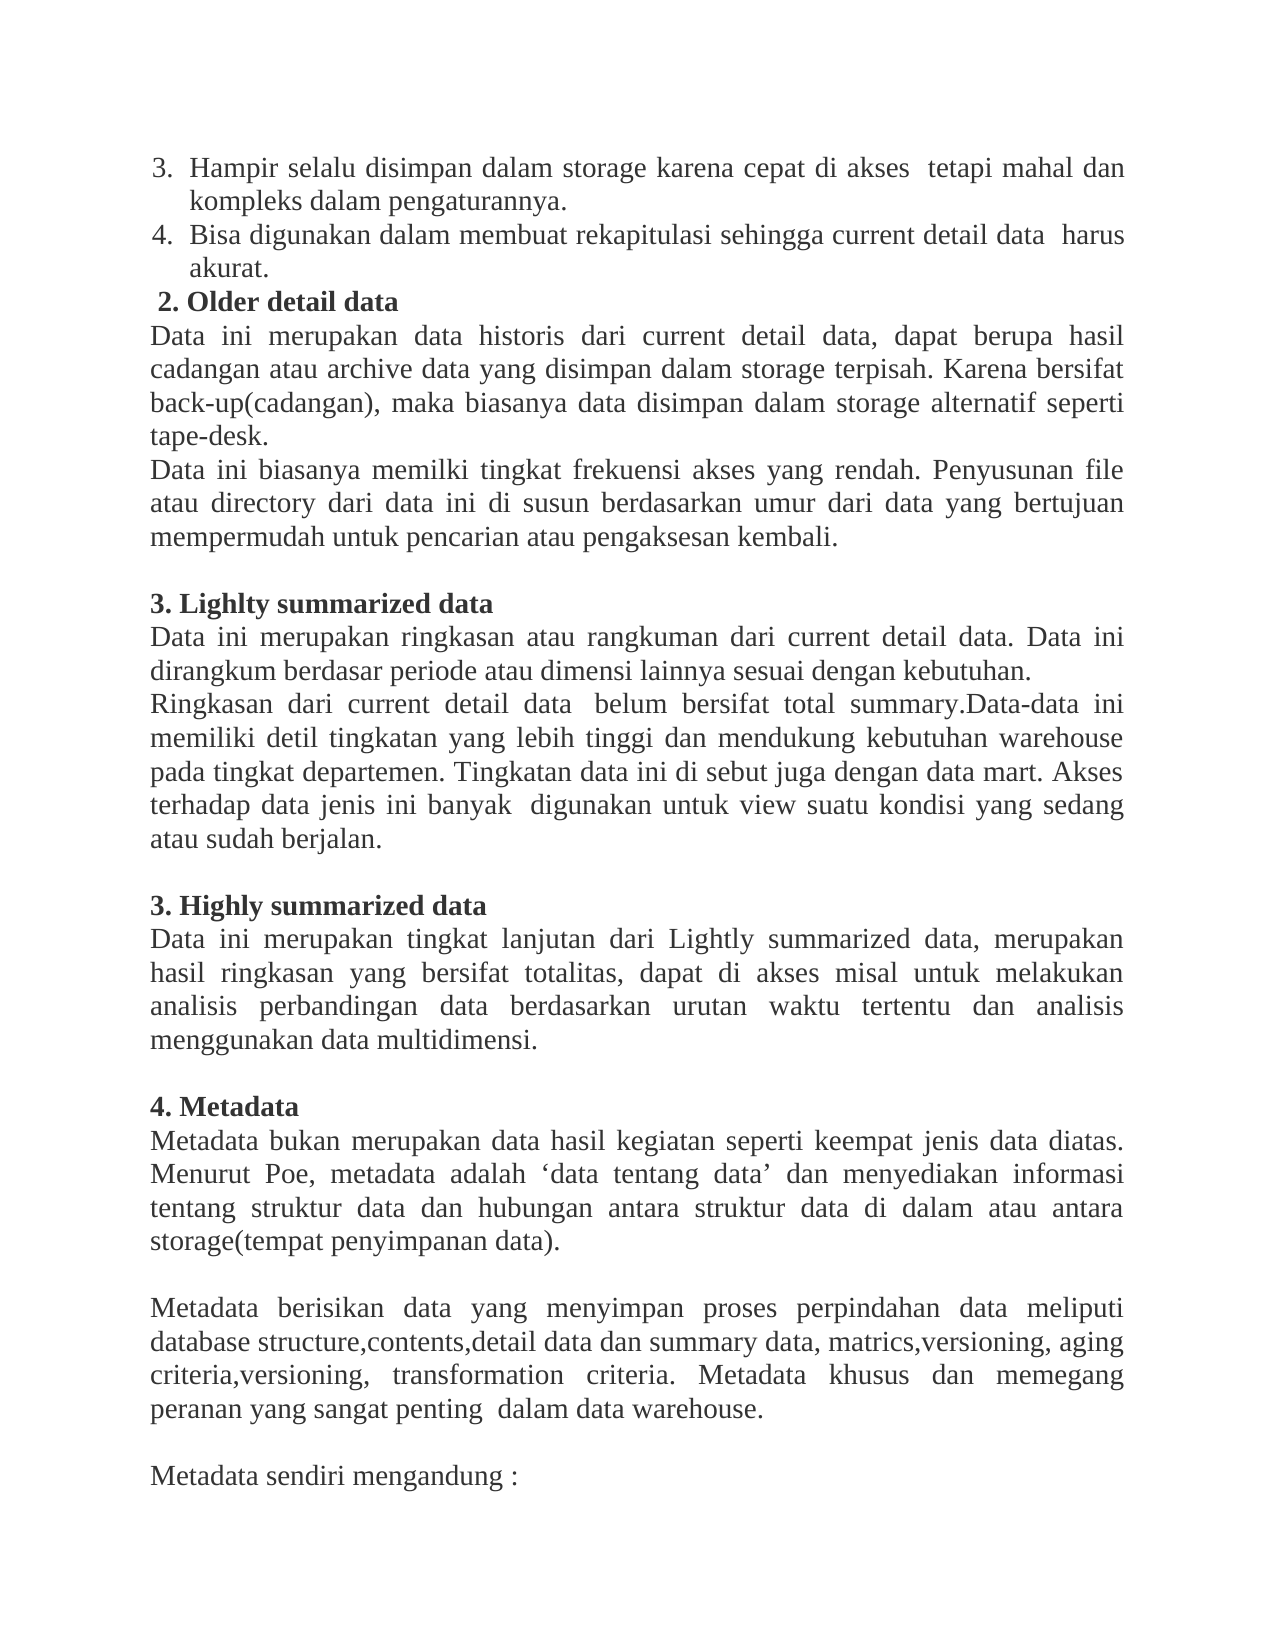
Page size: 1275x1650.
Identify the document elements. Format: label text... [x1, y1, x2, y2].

text Data ini merupakan ringkasan atau rangkuman dari current detail data. Data ini dirangkum berdasar periode atau dimensi lainnya sesuai dengan kebutuhan. [150, 619, 1125, 687]
list Bisa digunakan dalam membuat rekapitulasi sehingga current detail data harus akurat. [152, 217, 1125, 284]
text Data ini biasanya memilki tingkat frekuensi akses yang rendah. Penyusunan file atau directory dari data ini di susun berdasarkan umur dari data yang bertujuan mempermudah untuk pencarian atau pengaksesan kembali. [150, 452, 1125, 552]
text 3. Highly summarized data [150, 888, 1125, 921]
text Metadata berisikan data yang menyimpan proses perpindahan data meliputi database structure,contents,detail data dan summary data, matrics,versioning, aging criteria,versioning, transformation criteria. Metadata khusus dan memegang peranan yang sangat penting dalam data warehouse. [150, 1290, 1125, 1424]
text Data ini merupakan data historis dari current detail data, dapat berupa hasil cadangan atau archive data yang disimpan dalam storage terpisah. Karena bersifat back-up(cadangan), maka biasanya data disimpan dalam storage alternatif seperti tape-desk. [150, 318, 1125, 452]
text 4. Metadata [150, 1089, 1125, 1123]
list Hampir selalu disimpan dalam storage karena cepat di akses tetapi mahal dan kompleks dalam pengaturannya. [152, 150, 1125, 217]
text 3. Lighlty summarized data [150, 586, 1125, 619]
text 2. Older detail data [150, 284, 1125, 318]
text Metadata bukan merupakan data hasil kegiatan seperti keempat jenis data diatas. Menurut Poe, metadata adalah ‘data tentang data’ dan menyediakan informasi tentang struktur data dan hubungan antara struktur data di dalam atau antara storage(tempat penyimpanan data). [150, 1123, 1125, 1257]
text Data ini merupakan tingkat lanjutan dari Lightly summarized data, merupakan hasil ringkasan yang bersifat totalitas, dapat di akses misal untuk melakukan analisis perbandingan data berdasarkan urutan waktu tertentu dan analisis menggunakan data multidimensi. [150, 921, 1125, 1056]
text Metadata sendiri mengandung : [150, 1458, 1125, 1492]
text Ringkasan dari current detail data belum bersifat total summary.Data-data ini memiliki detil tingkatan yang lebih tinggi dan mendukung kebutuhan warehouse pada tingkat departemen. Tingkatan data ini di sebut juga dengan data mart. Akses terhadap data jenis ini banyak digunakan untuk view suatu kondisi yang sedang atau sudah berjalan. [150, 687, 1125, 854]
